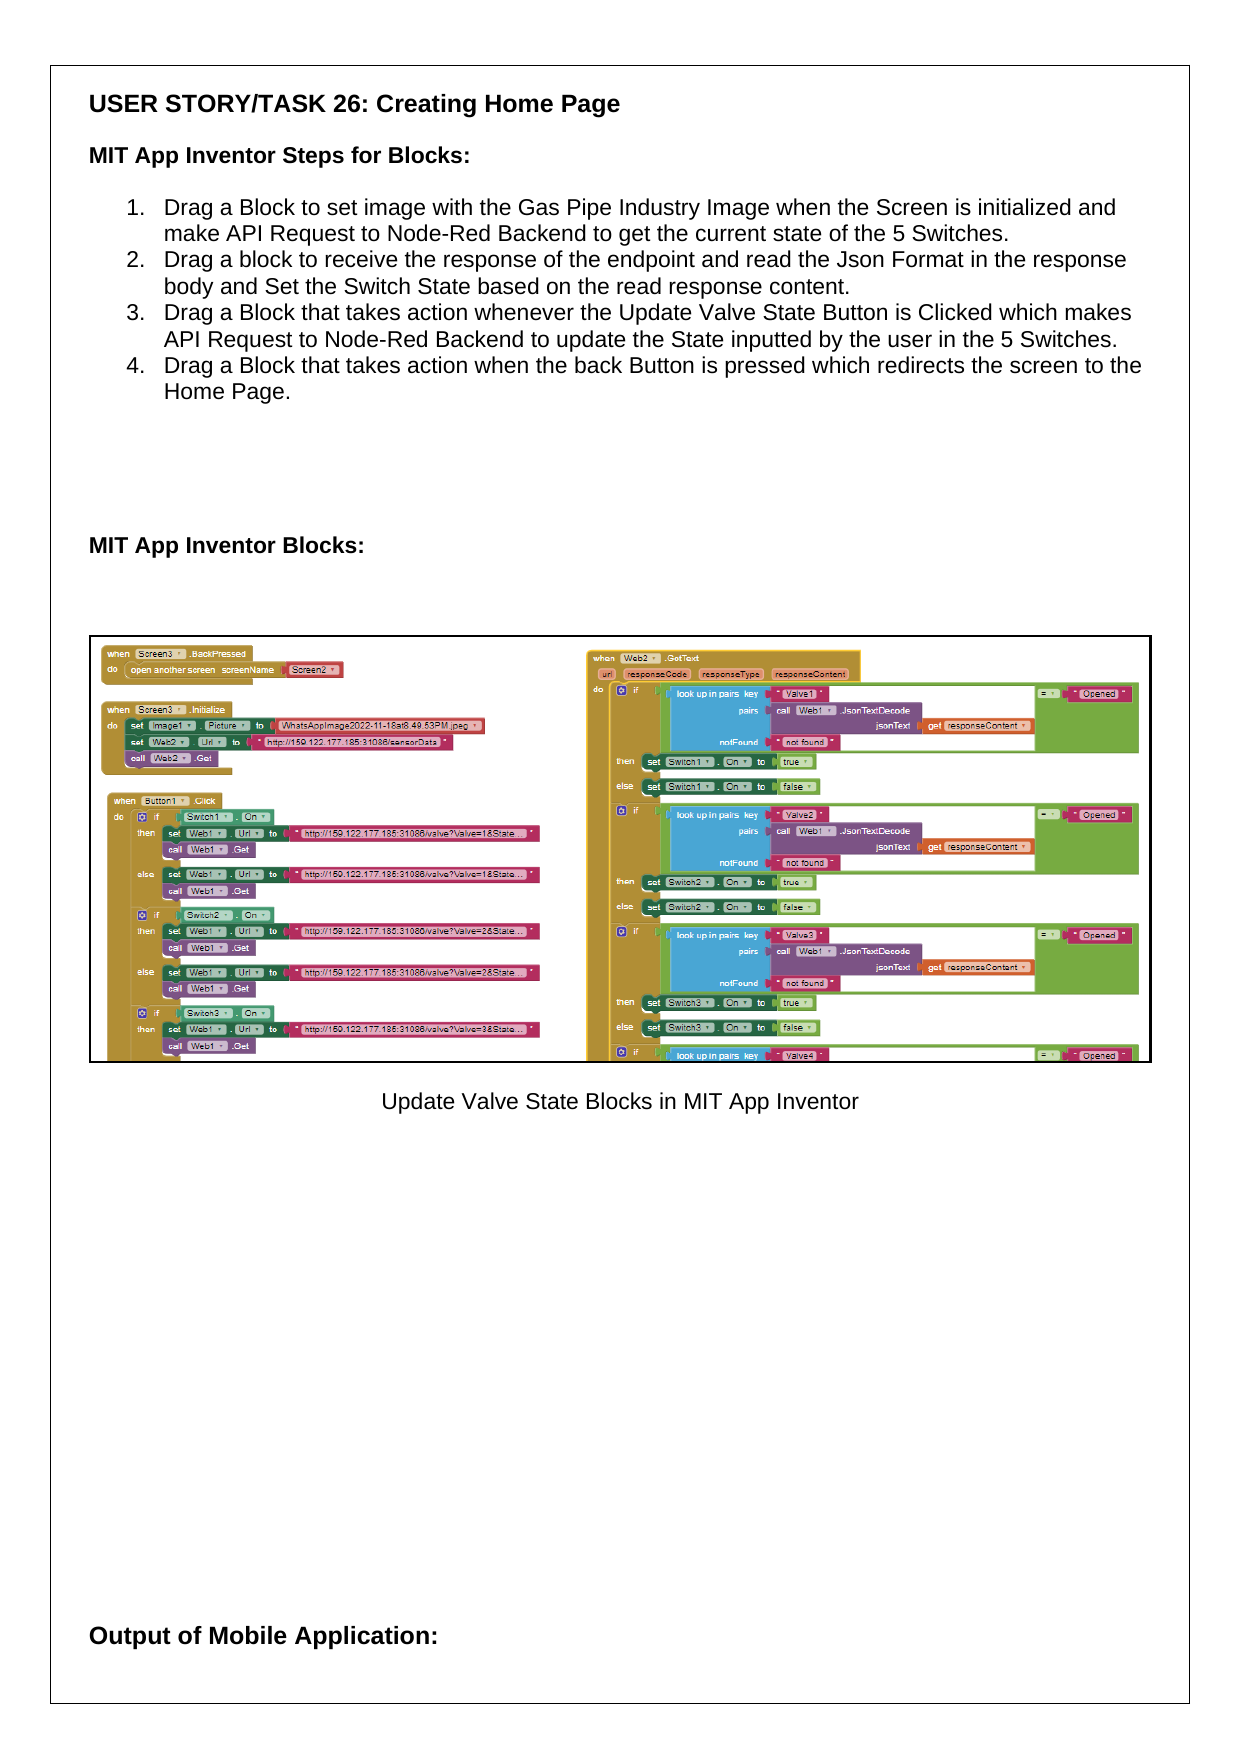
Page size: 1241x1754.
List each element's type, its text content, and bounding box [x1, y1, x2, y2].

list Drag a Block to set image with the Gas Pipe Industry Image when the Screen is initialized and make API Request to Node-Red Backend to get the current state of the 5 Switches. [126, 194, 1152, 246]
text USER STORY/TASK 26: Creating Home Page [89, 89, 1152, 117]
picture [91, 637, 1149, 1061]
text Output of Mobile Application: [89, 1621, 1152, 1649]
text Update Valve State Blocks in MIT App Inventor [89, 1088, 1152, 1114]
list Drag a Block that takes action whenever the Update Valve State Button is Clicked which makes API Request to Node-Red Backend to update the State inputted by the user in the 5 Switches. [126, 299, 1152, 352]
list Drag a Block that takes action when the back Button is pressed which redirects the screen to the Home Page. [126, 352, 1152, 404]
list Drag a block to receive the response of the endpoint and read the Json Format in the response body and Set the Switch State based on the read response content. [126, 246, 1152, 299]
text MIT App Inventor Steps for Blocks: [89, 142, 1152, 169]
text MIT App Inventor Blocks: [89, 532, 1152, 559]
